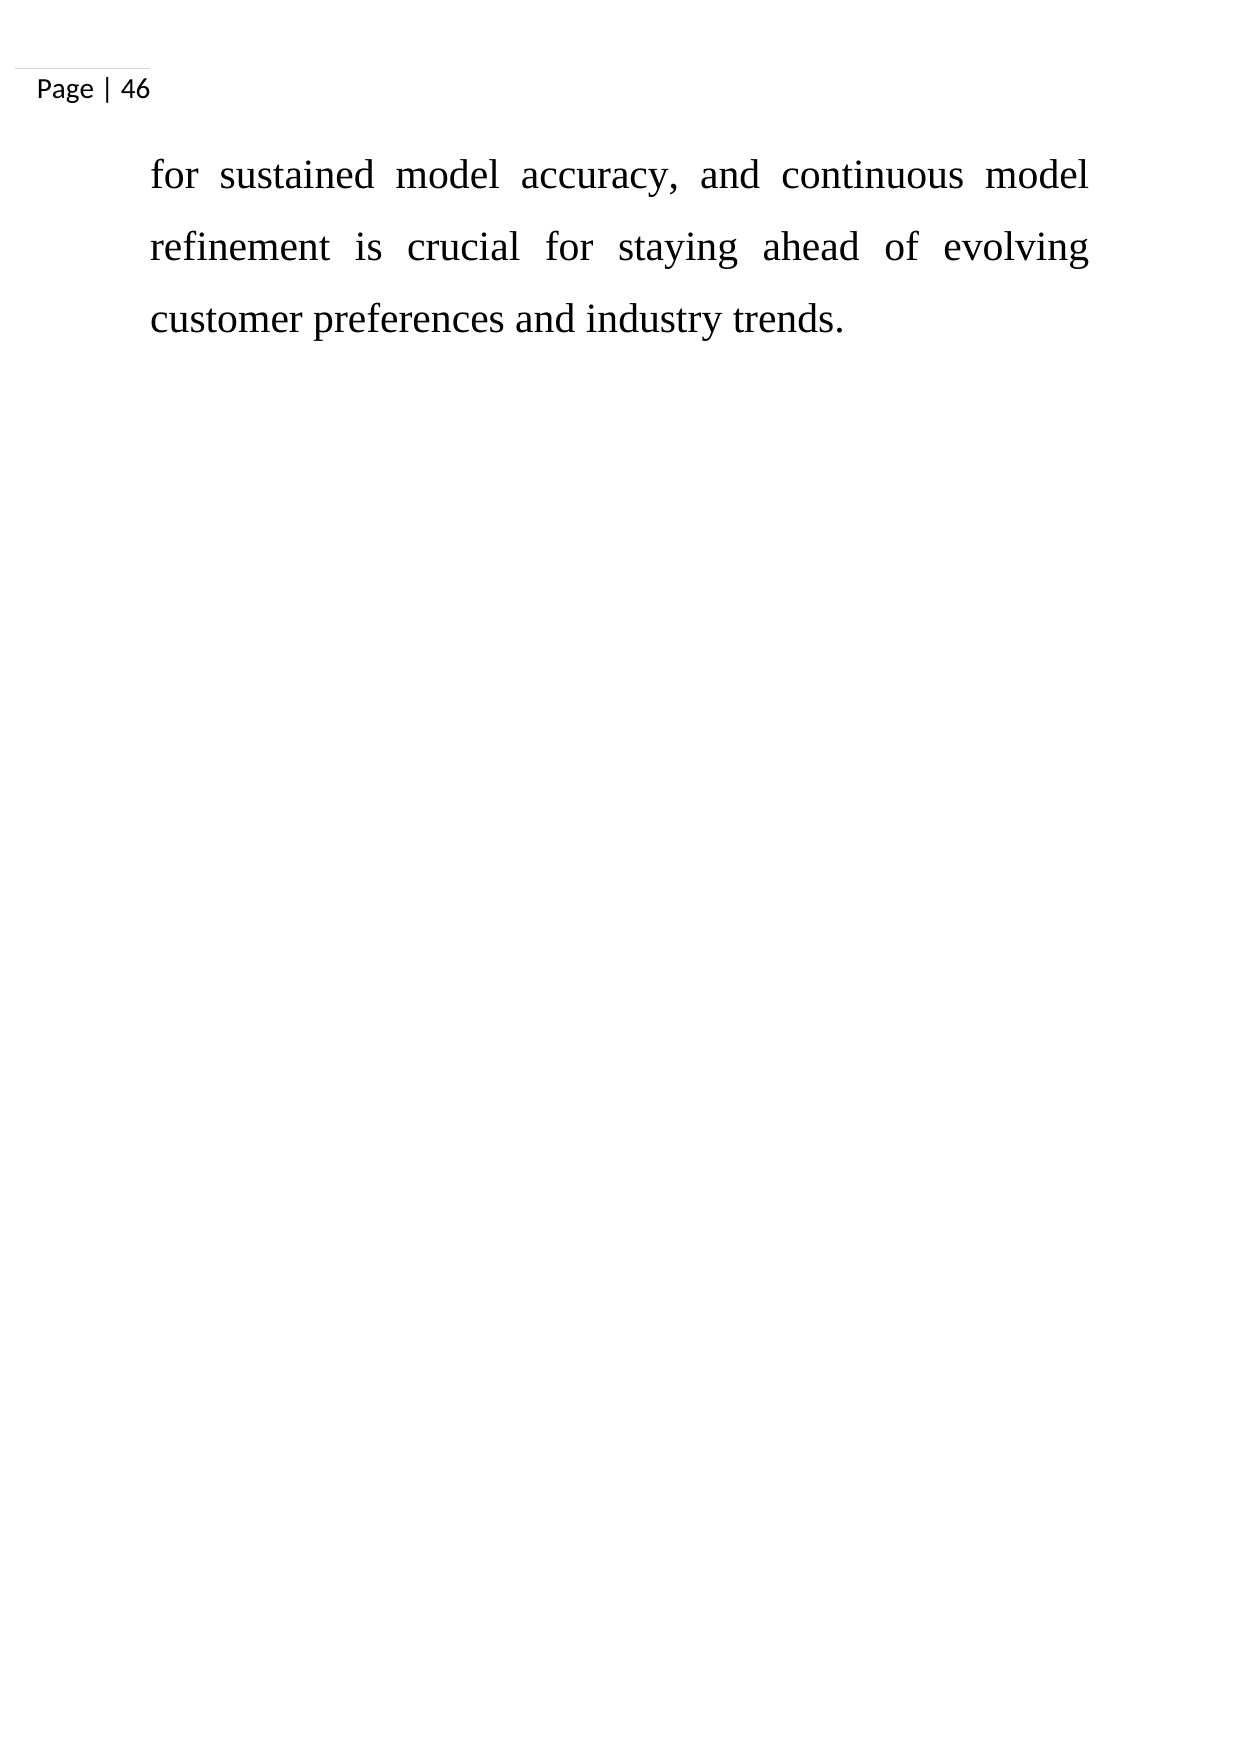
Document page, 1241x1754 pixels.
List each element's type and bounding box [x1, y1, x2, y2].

text [150, 150, 1090, 342]
